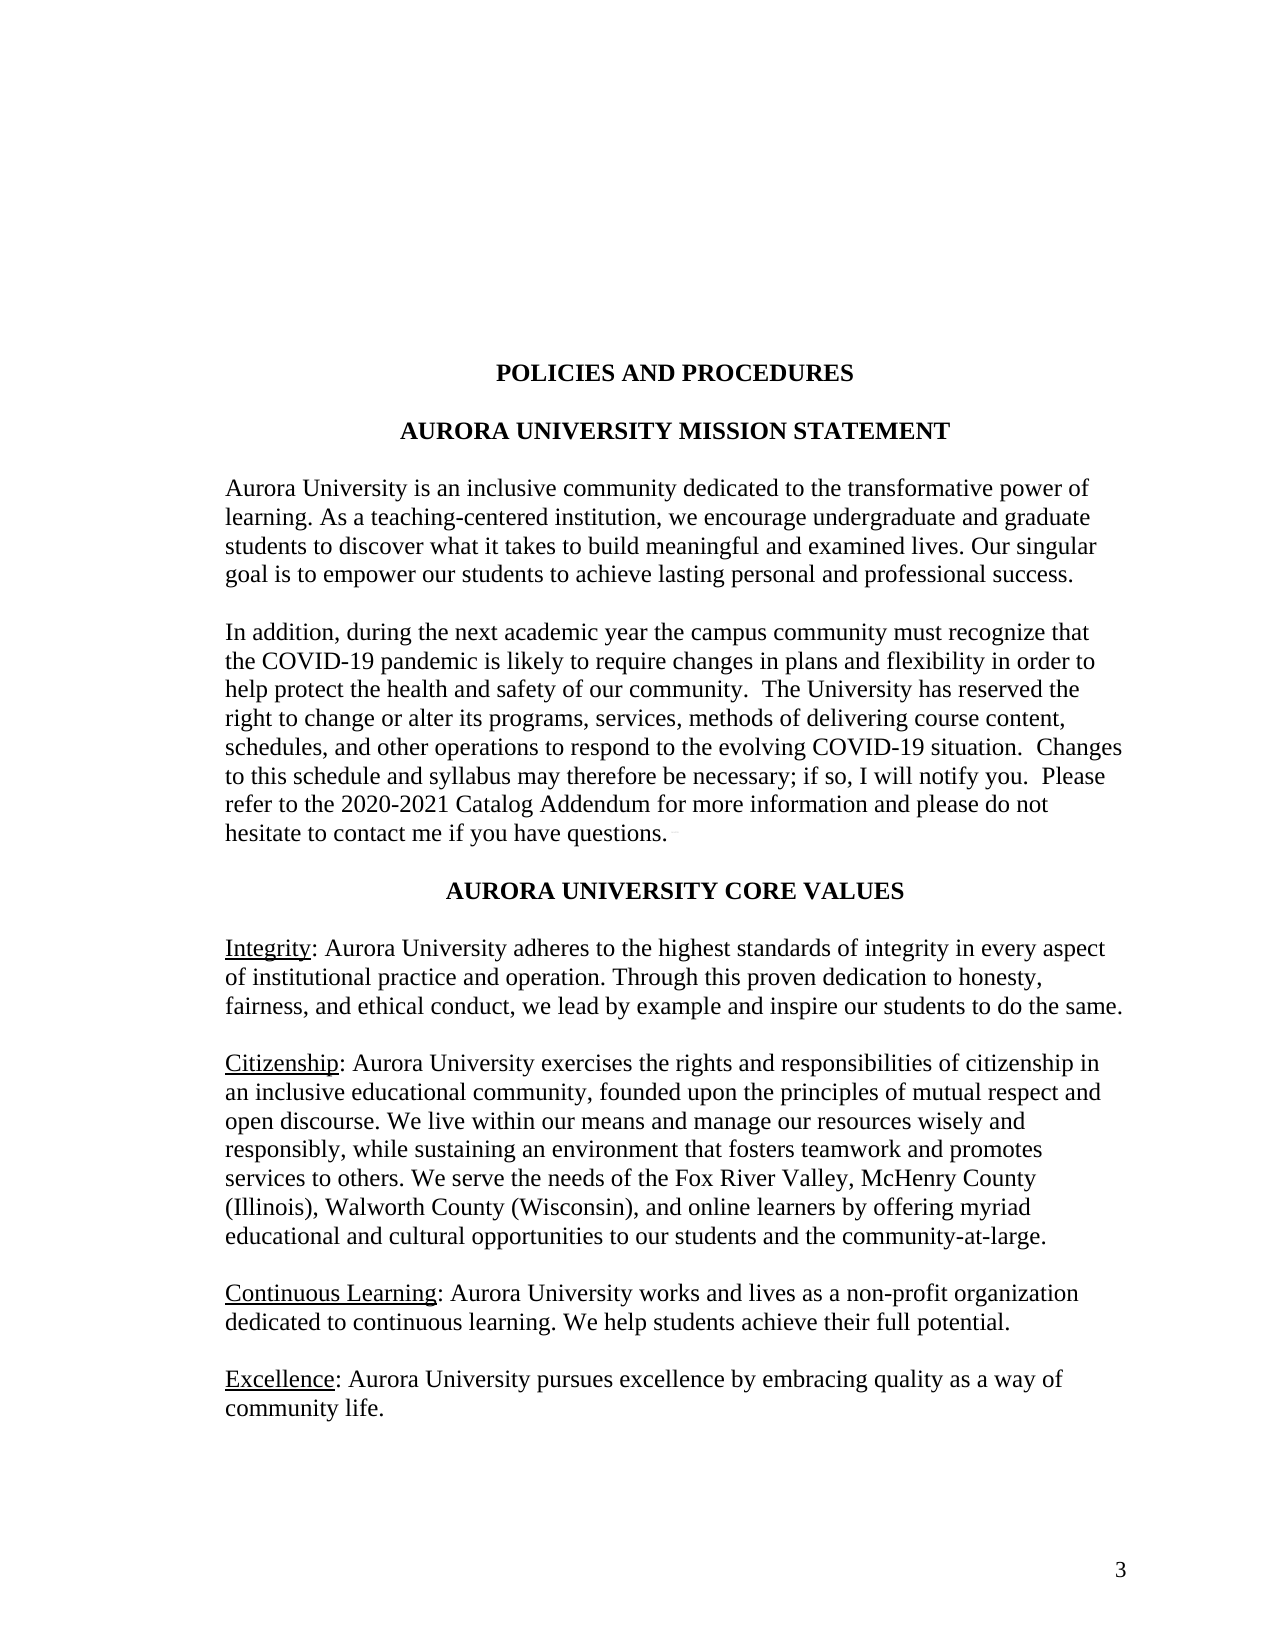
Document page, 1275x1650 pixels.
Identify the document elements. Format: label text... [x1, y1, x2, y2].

text Integrity: Aurora University adheres to the highest standards of integrity in every aspect of institutional practice and operation. Through this proven dedication to honesty, fairness, and ethical conduct, we lead by example and inspire our students to do the same. [225, 933, 1125, 1019]
text Aurora University is an inclusive community dedicated to the transformative power of learning. As a teaching-centered institution, we encourage undergraduate and graduate students to discover what it takes to build meaningful and examined lives. Our singular goal is to empower our students to achieve lasting personal and professional success. [225, 473, 1125, 588]
text AURORA UNIVERSITY MISSION STATEMENT [225, 416, 1125, 444]
text In addition, during the next academic year the campus community must recognize that the COVID-19 pandemic is likely to require changes in plans and flexibility in order to help protect the health and safety of our community. The University has reserved the right to change or alter its programs, services, methods of delivering course content, schedules, and other operations to respond to the evolving COVID-19 situation. Changes to this schedule and syllabus may therefore be necessary; if so, I will notify you. Please refer to the 2020-2021 Catalog Addendum for more information and please do not hesitate to contact me if you have questions. [225, 617, 1125, 847]
text Continuous Learning: Aurora University works and lives as a non-profit organization dedicated to continuous learning. We help students achieve their full potential. [225, 1278, 1125, 1336]
text Excellence: Aurora University pursues excellence by embracing quality as a way of community life. [225, 1364, 1125, 1422]
text Citizenship: Aurora University exercises the rights and responsibilities of citizenship in an inclusive educational community, founded upon the principles of mutual respect and open discourse. We live within our means and manage our resources wisely and responsibly, while sustaining an environment that fosters teamwork and promotes services to others. We serve the needs of the Fox River Valley, McHenry County (Illinois), Walworth County (Wisconsin), and online learners by offering myriad educational and cultural opportunities to our students and the community-at-large. [225, 1048, 1125, 1249]
text POLICIES AND PROCEDURES [225, 358, 1125, 387]
text AURORA UNIVERSITY CORE VALUES [225, 876, 1125, 904]
